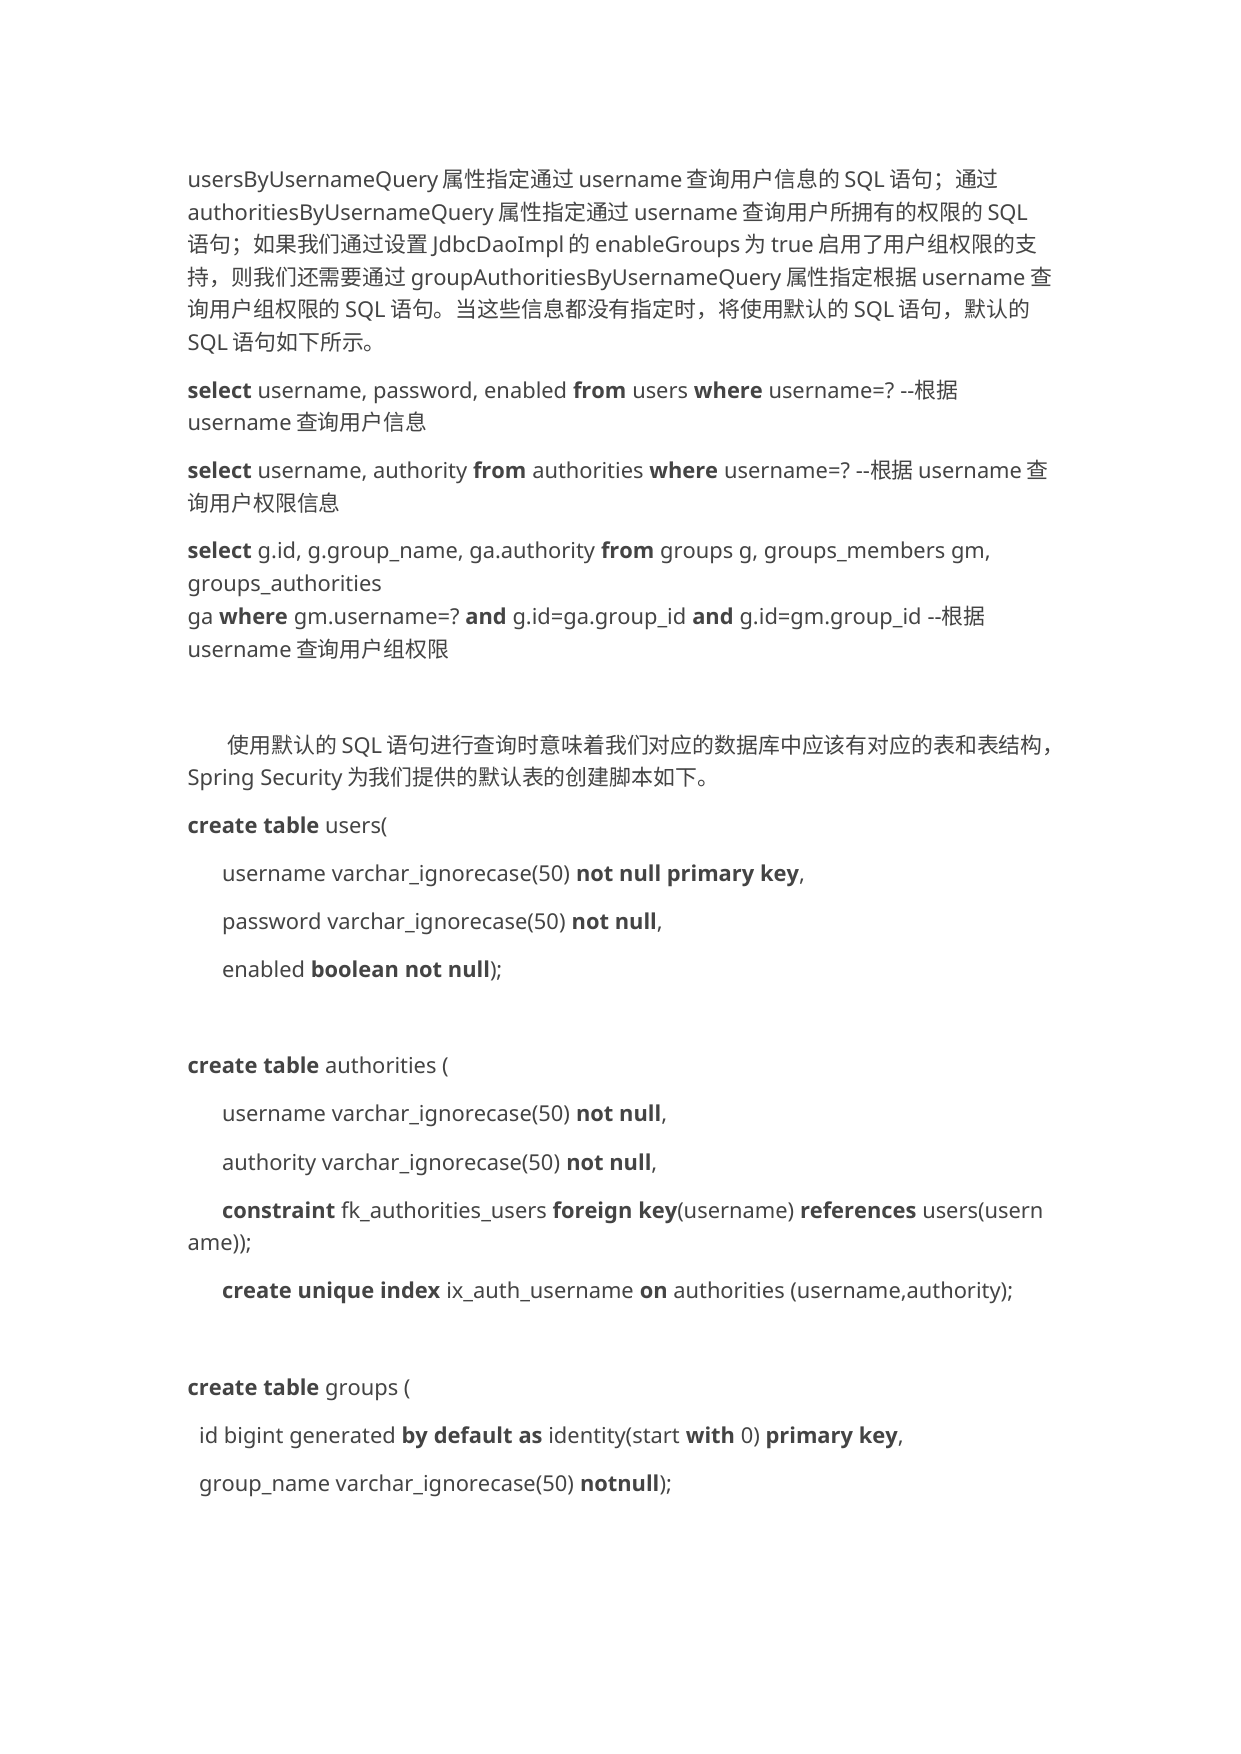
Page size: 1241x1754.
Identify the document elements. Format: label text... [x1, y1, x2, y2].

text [187, 162, 1053, 357]
text select username, authority from authorities where username=? --根据username查询用户权限信息 [187, 453, 1053, 518]
text create table users( [187, 808, 1053, 841]
text password varchar_ignorecase(50) not null, [187, 904, 1053, 937]
text authority varchar_ignorecase(50) not null, [187, 1145, 1053, 1178]
text enabled boolean not null); [187, 953, 1053, 985]
text username varchar_ignorecase(50) not null, [187, 1097, 1053, 1129]
text select username, password, enabled from users where username=? --根据username查询用户信息 [187, 373, 1053, 438]
text 使用默认的SQL语句进行查询时意味着我们对应的数据库中应该有对应的表和表结构，Spring Security为我们提供的默认表的创建脚本如下。 [187, 728, 1053, 793]
text group_name varchar_ignorecase(50) notnull); [187, 1466, 1053, 1499]
text select g.id, g.group_name, ga.authority from groups g, groups_members gm, groups_authorities ga where gm.username=? and g.id=ga.group_id and g.id=gm.group_id --根据username查询用户组权限 [187, 534, 1053, 664]
text id bigint generated by default as identity(start with 0) primary key, [187, 1418, 1053, 1451]
text create unique index ix_auth_username on authorities (username,authority); [187, 1274, 1053, 1306]
text constraint fk_authorities_users foreign key(username) references users(username)); [187, 1193, 1053, 1258]
text create table groups ( [187, 1370, 1053, 1403]
text username varchar_ignorecase(50) not null primary key, [187, 856, 1053, 889]
text create table authorities ( [187, 1049, 1053, 1081]
